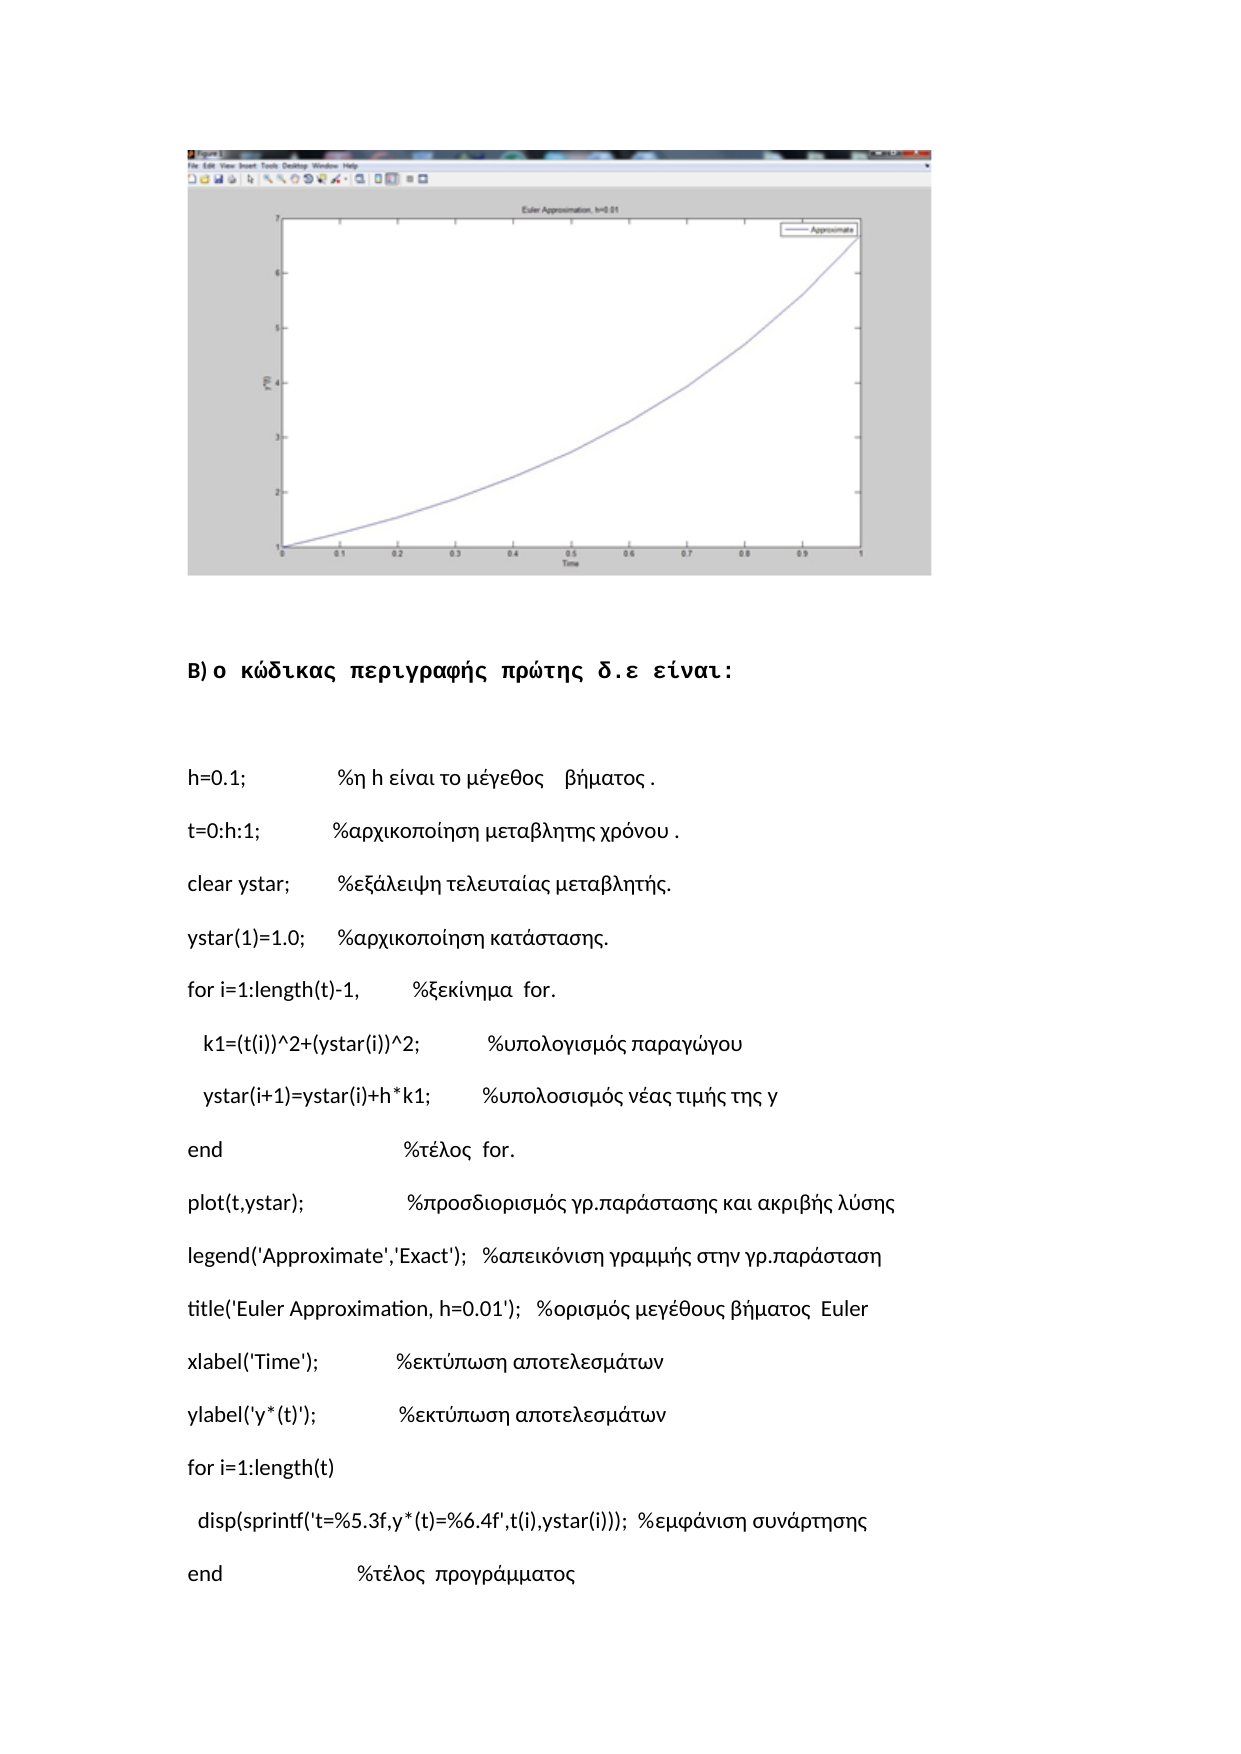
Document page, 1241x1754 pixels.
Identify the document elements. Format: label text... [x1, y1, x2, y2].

text title('Euler Approximation, h=0.01'); %ορισμός μεγέθους βήματος Euler [187, 1294, 1053, 1322]
text ystar(1)=1.0; %αρχικοποίηση κατάστασης. [187, 923, 1053, 951]
text for i=1:length(t) [187, 1453, 1053, 1481]
text Β) ο κώδικας περιγραφής πρώτης δ.ε είναι: [187, 656, 1053, 685]
text t=0:h:1; %αρχικοποίηση μεταβλητης χρόνου . [187, 817, 1053, 844]
picture [187, 150, 932, 579]
text ylabel('y*(t)'); %εκτύπωση αποτελεσμάτων [187, 1400, 1053, 1428]
text k1=(t(i))^2+(ystar(i))^2; %υπολογισμός παραγώγου [187, 1029, 1053, 1057]
text disp(sprintf('t=%5.3f,y*(t)=%6.4f',t(i),ystar(i))); %εμφάνιση συνάρτησης [187, 1506, 1053, 1534]
text xlabel('Time'); %εκτύπωση αποτελεσμάτων [187, 1347, 1053, 1375]
text clear ystar; %εξάλειψη τελευταίας μεταβλητής. [187, 869, 1053, 898]
text end %τέλος προγράμματος [187, 1559, 1053, 1587]
text legend('Approximate','Exact'); %απεικόνιση γραμμής στην γρ.παράσταση [187, 1241, 1053, 1269]
text ystar(i+1)=ystar(i)+h*k1; %υπολοσισμός νέας τιμής της y [187, 1082, 1053, 1110]
text end %τέλος for. [187, 1135, 1053, 1163]
text for i=1:length(t)-1, %ξεκίνημα for. [187, 976, 1053, 1004]
text h=0.1; %η h είναι το μέγεθος βήματος . [187, 763, 1053, 792]
text plot(t,ystar); %προσδιορισμός γρ.παράστασης και ακριβής λύσης [187, 1188, 1053, 1216]
